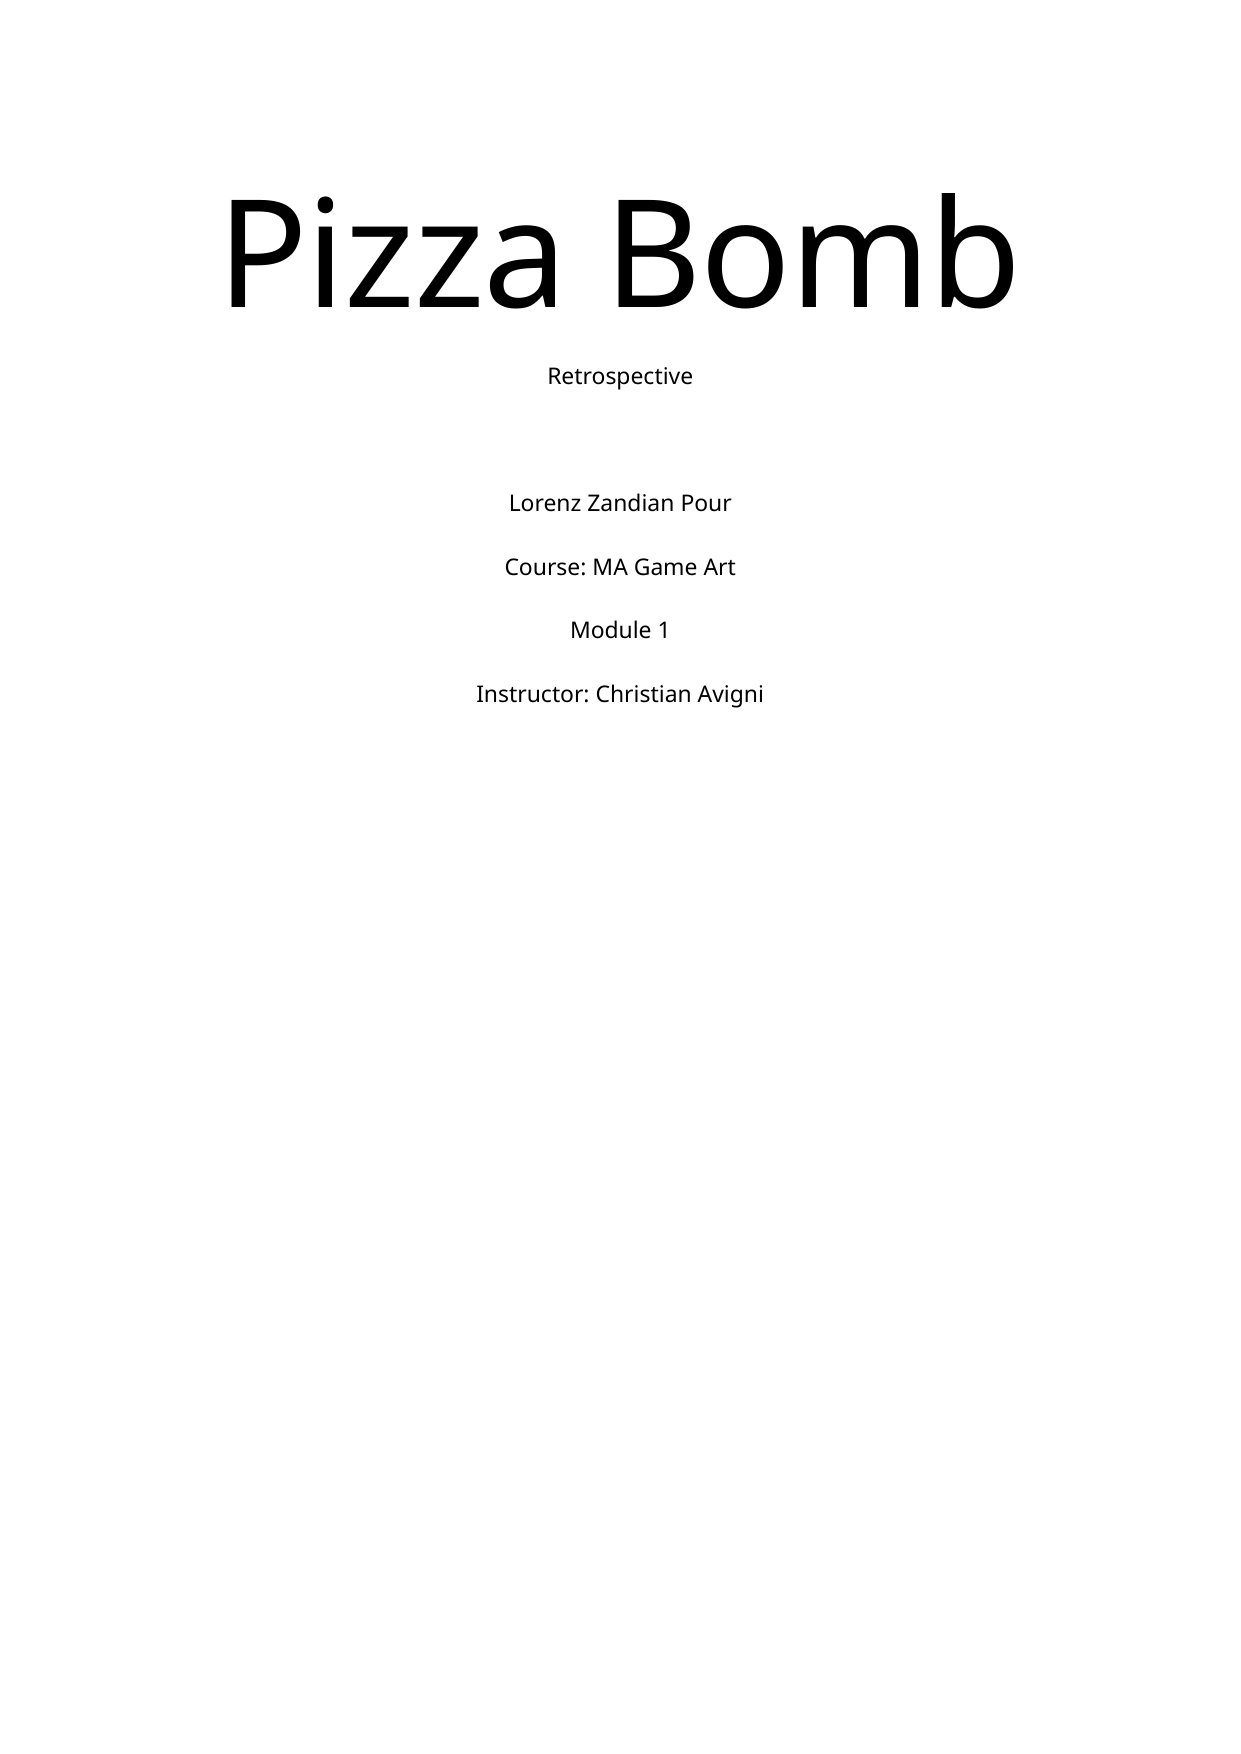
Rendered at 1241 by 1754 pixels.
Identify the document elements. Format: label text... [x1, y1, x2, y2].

text Module 1 [148, 614, 1093, 646]
text Lorenz Zandian Pour [148, 487, 1093, 518]
text Instructor: Christian Avigni [148, 678, 1093, 709]
text Course: MA Game Art [148, 551, 1093, 582]
title Pizza Bomb [148, 148, 1093, 352]
text Retrospective [148, 360, 1093, 391]
